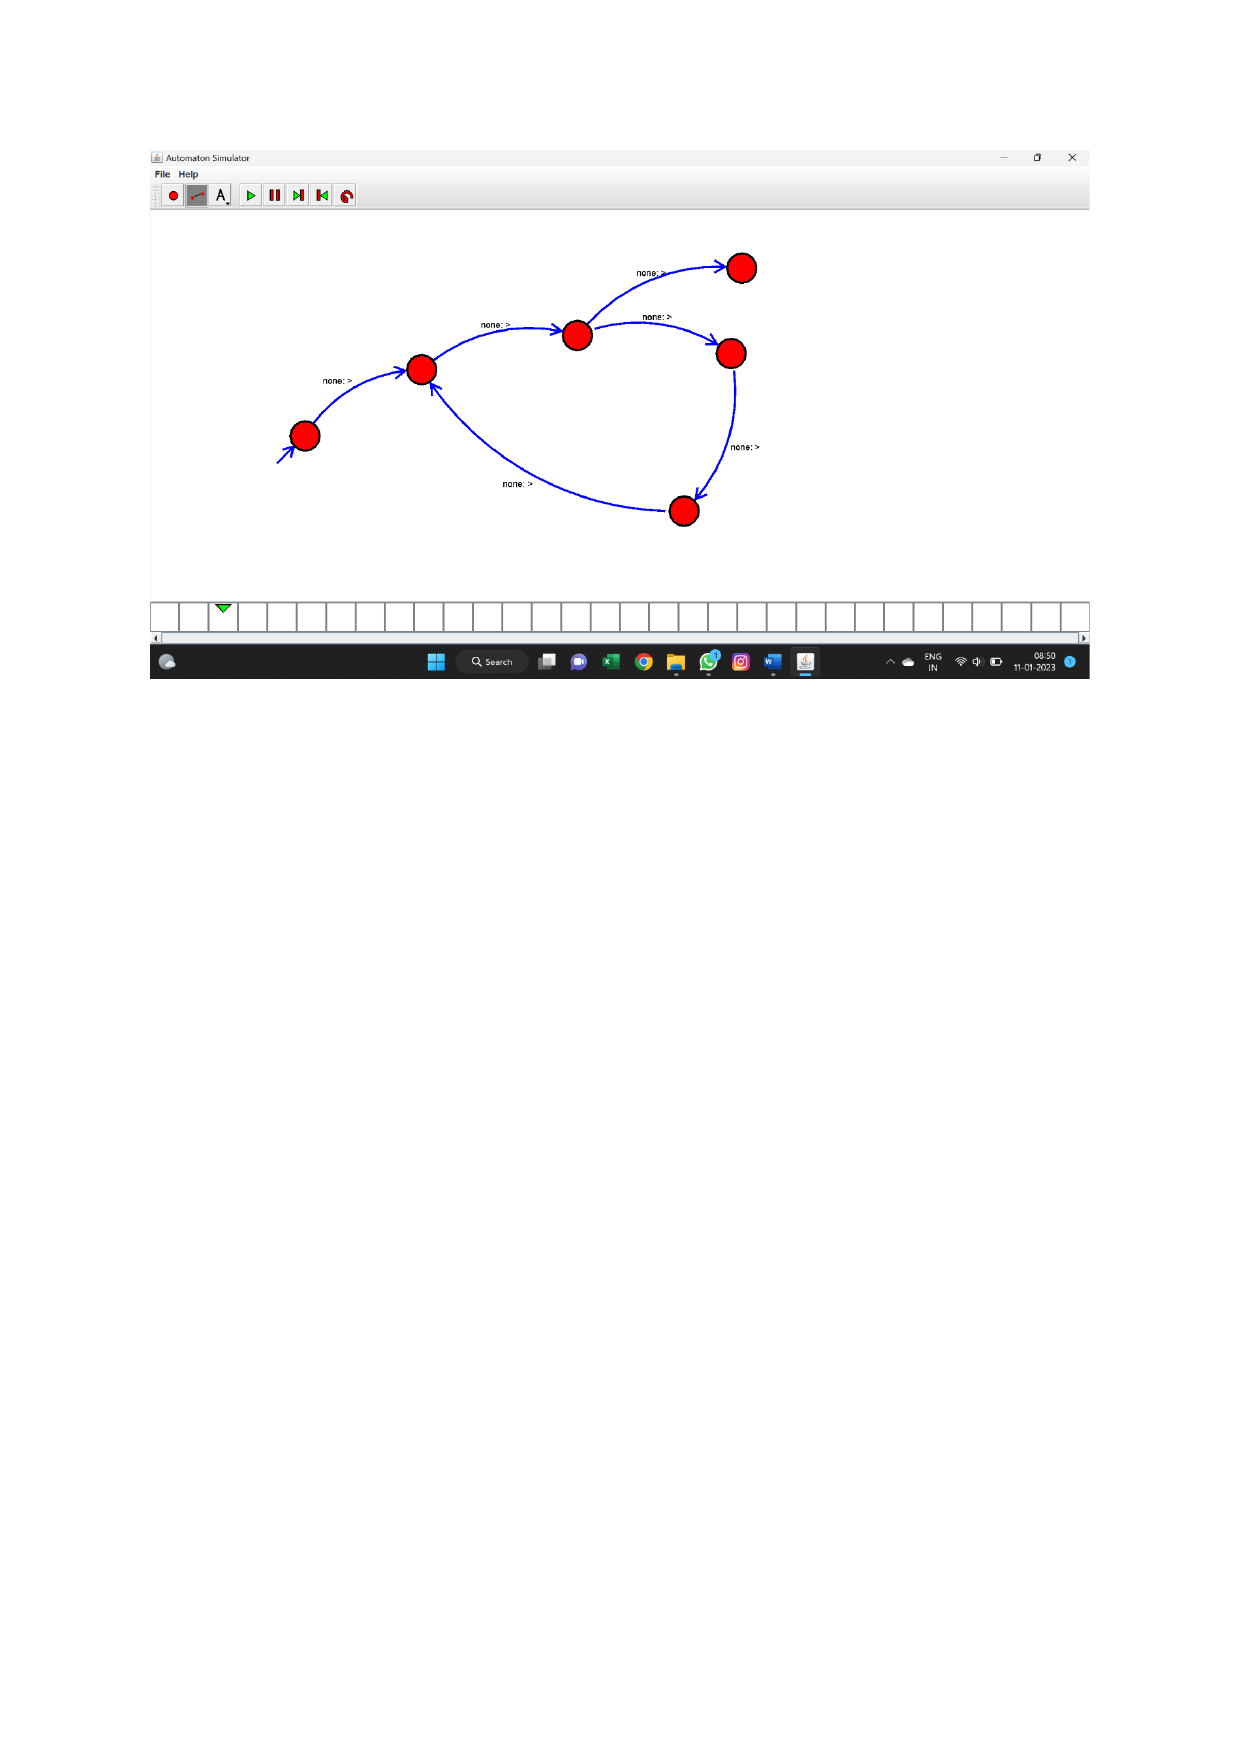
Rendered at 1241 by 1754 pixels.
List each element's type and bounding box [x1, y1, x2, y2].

picture [150, 150, 1090, 679]
